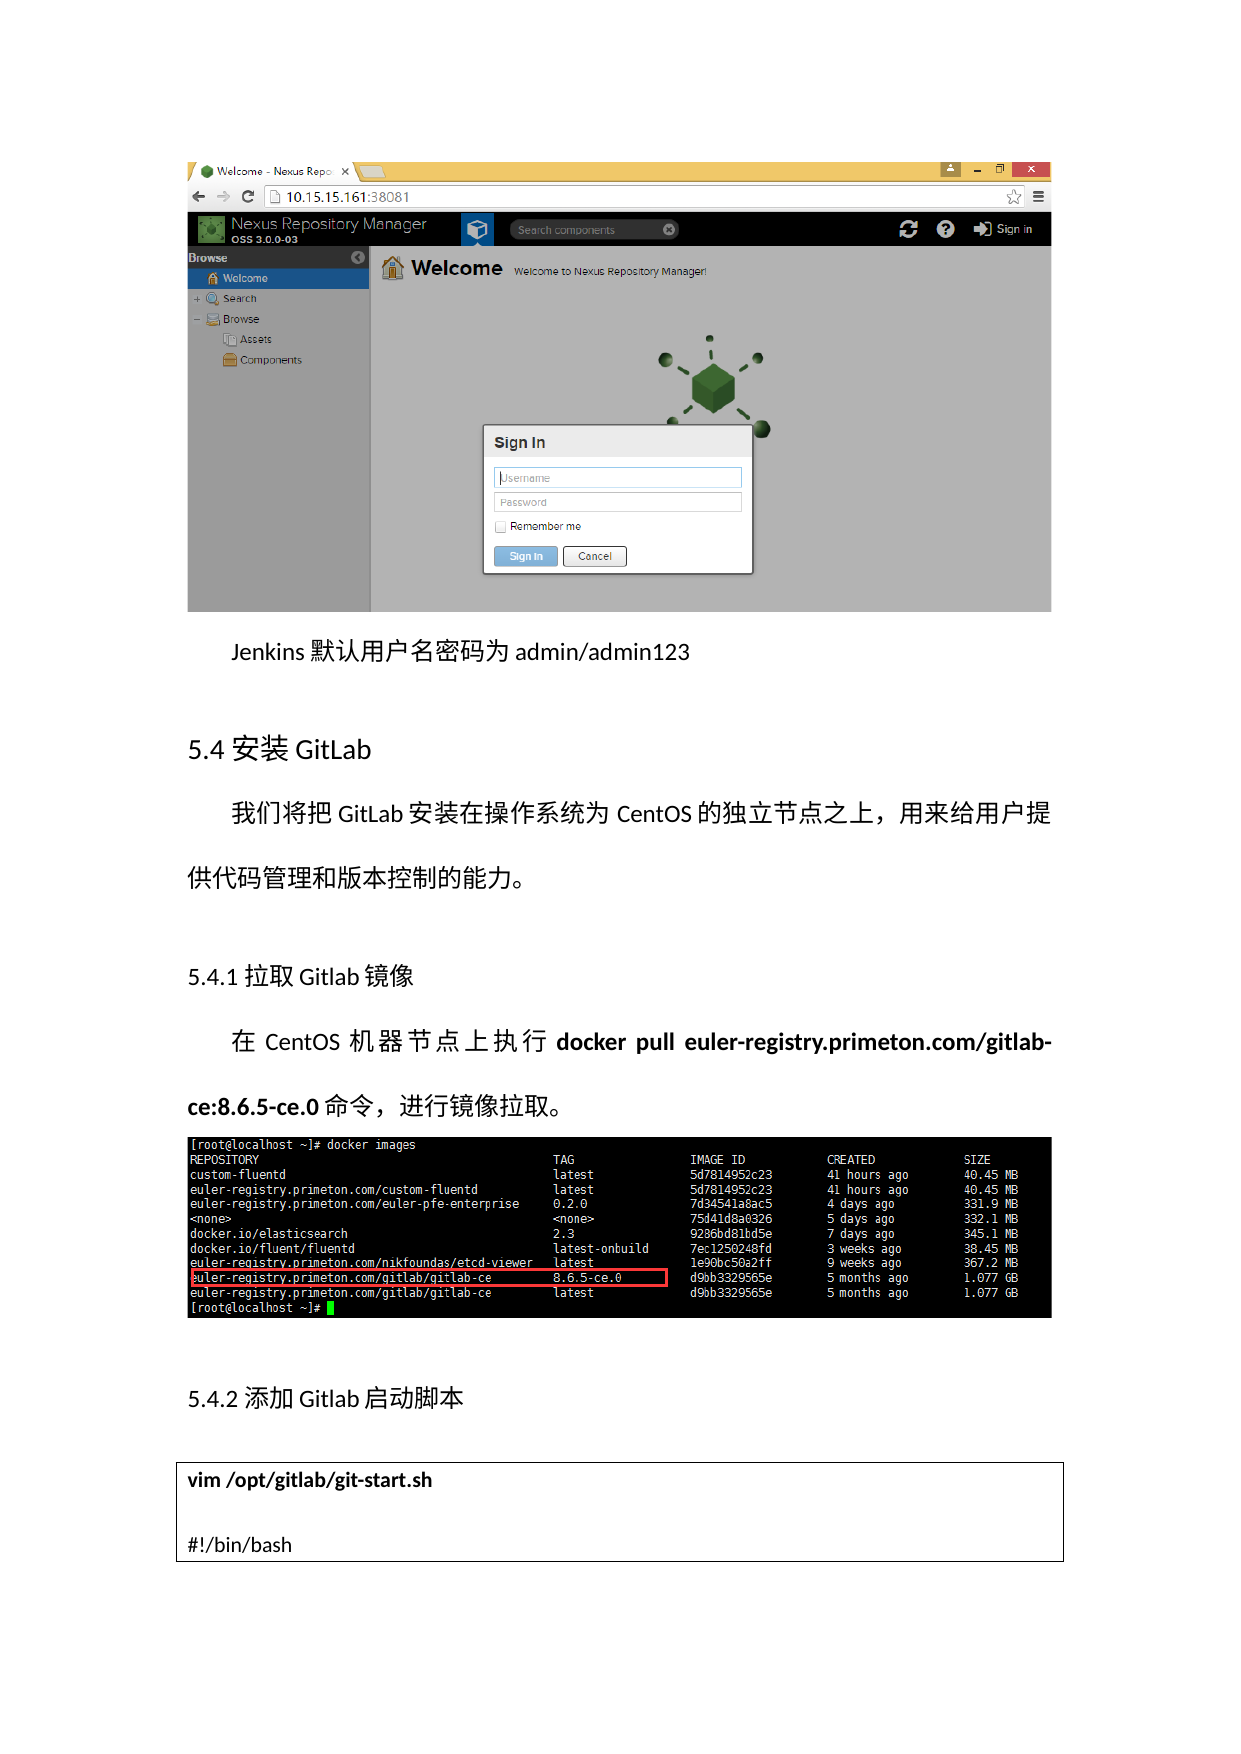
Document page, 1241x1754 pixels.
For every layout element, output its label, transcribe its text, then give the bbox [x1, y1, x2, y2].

text 5.4.2 添加Gitlab启动脚本 [187, 1364, 1053, 1429]
text 在CentOS机器节点上执行docker pull euler-registry.primeton.com/gitlab-ce:8.6.5-ce.0命令，进行镜像拉取。 [187, 1007, 1053, 1137]
text 我们将把GitLab安装在操作系统为CentOS的独立节点之上，用来给用户提供代码管理和版本控制的能力。 [187, 779, 1053, 909]
picture [187, 162, 1052, 612]
text Jenkins默认用户名密码为admin/admin123 [187, 617, 1053, 682]
text 5.4 安装GitLab [187, 714, 1053, 779]
text 5.4.1 拉取Gitlab镜像 [187, 942, 1053, 1007]
picture [187, 1137, 1052, 1318]
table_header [177, 1463, 1063, 1561]
